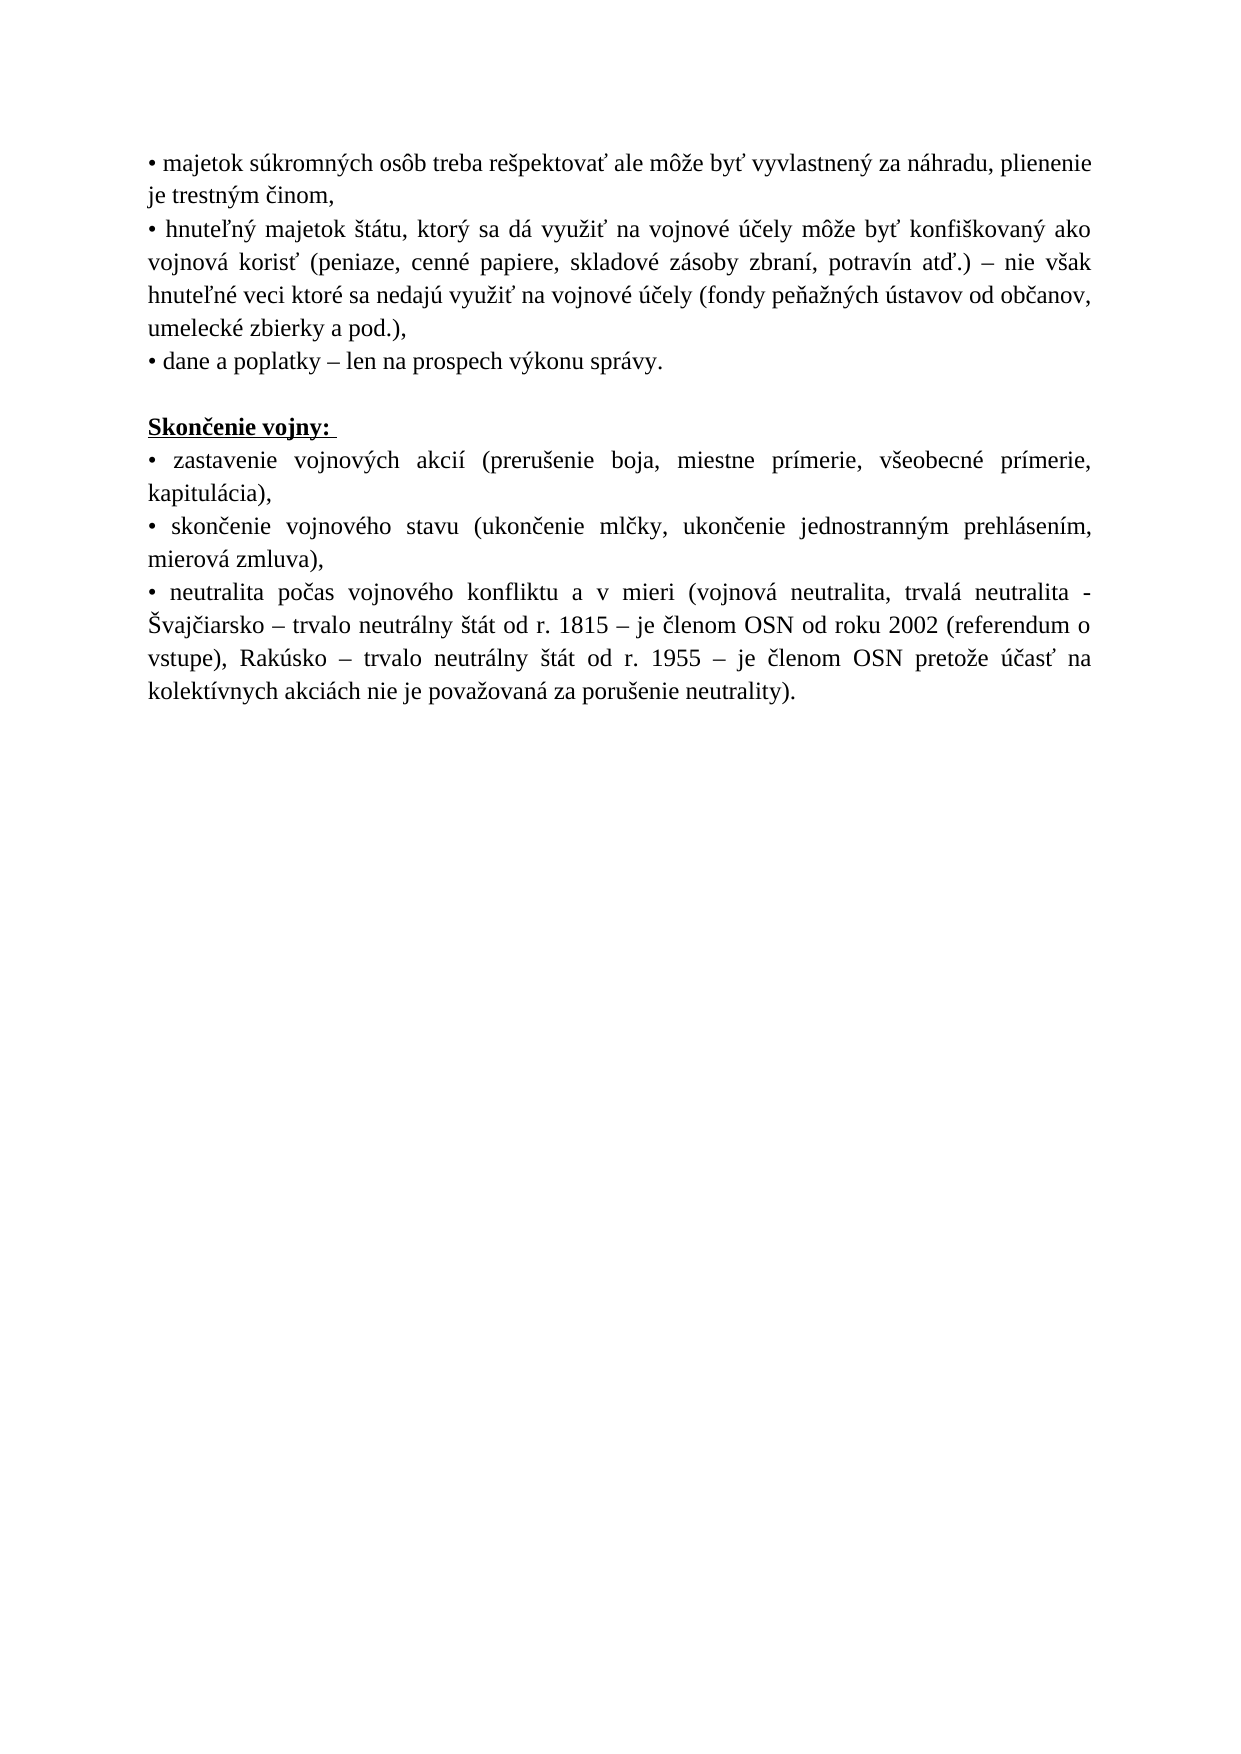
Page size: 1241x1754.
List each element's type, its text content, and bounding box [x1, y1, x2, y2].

text • dane a poplatky – len na prospech výkonu správy. [148, 346, 1093, 374]
text • majetok súkromných osôb treba rešpektovať ale môže byť vyvlastnený za náhradu, plienenie je trestným činom, [148, 148, 1093, 209]
text • zastavenie vojnových akcií (prerušenie boja, miestne prímerie, všeobecné prímerie, kapitulácia), [148, 445, 1093, 507]
text • skončenie vojnového stavu (ukončenie mlčky, ukončenie jednostranným prehlásením, mierová zmluva), [148, 511, 1093, 573]
text • neutralita počas vojnového konfliktu a v mieri (vojnová neutralita, trvalá neutralita - Švajčiarsko – trvalo neutrálny štát od r. 1815 – je členom OSN od roku 2002 (referendum o vstupe), Rakúsko – trvalo neutrálny štát od r. 1955 – je členom OSN pretože účasť na kolektívnych akciách nie je považovaná za porušenie neutrality). [148, 577, 1093, 705]
text Skončenie vojny: [148, 412, 1093, 441]
text • hnuteľný majetok štátu, ktorý sa dá využiť na vojnové účely môže byť konfiškovaný ako vojnová korisť (peniaze, cenné papiere, skladové zásoby zbraní, potravín atď.) – nie však hnuteľné veci ktoré sa nedajú využiť na vojnové účely (fondy peňažných ústavov od občanov, umelecké zbierky a pod.), [148, 214, 1093, 341]
